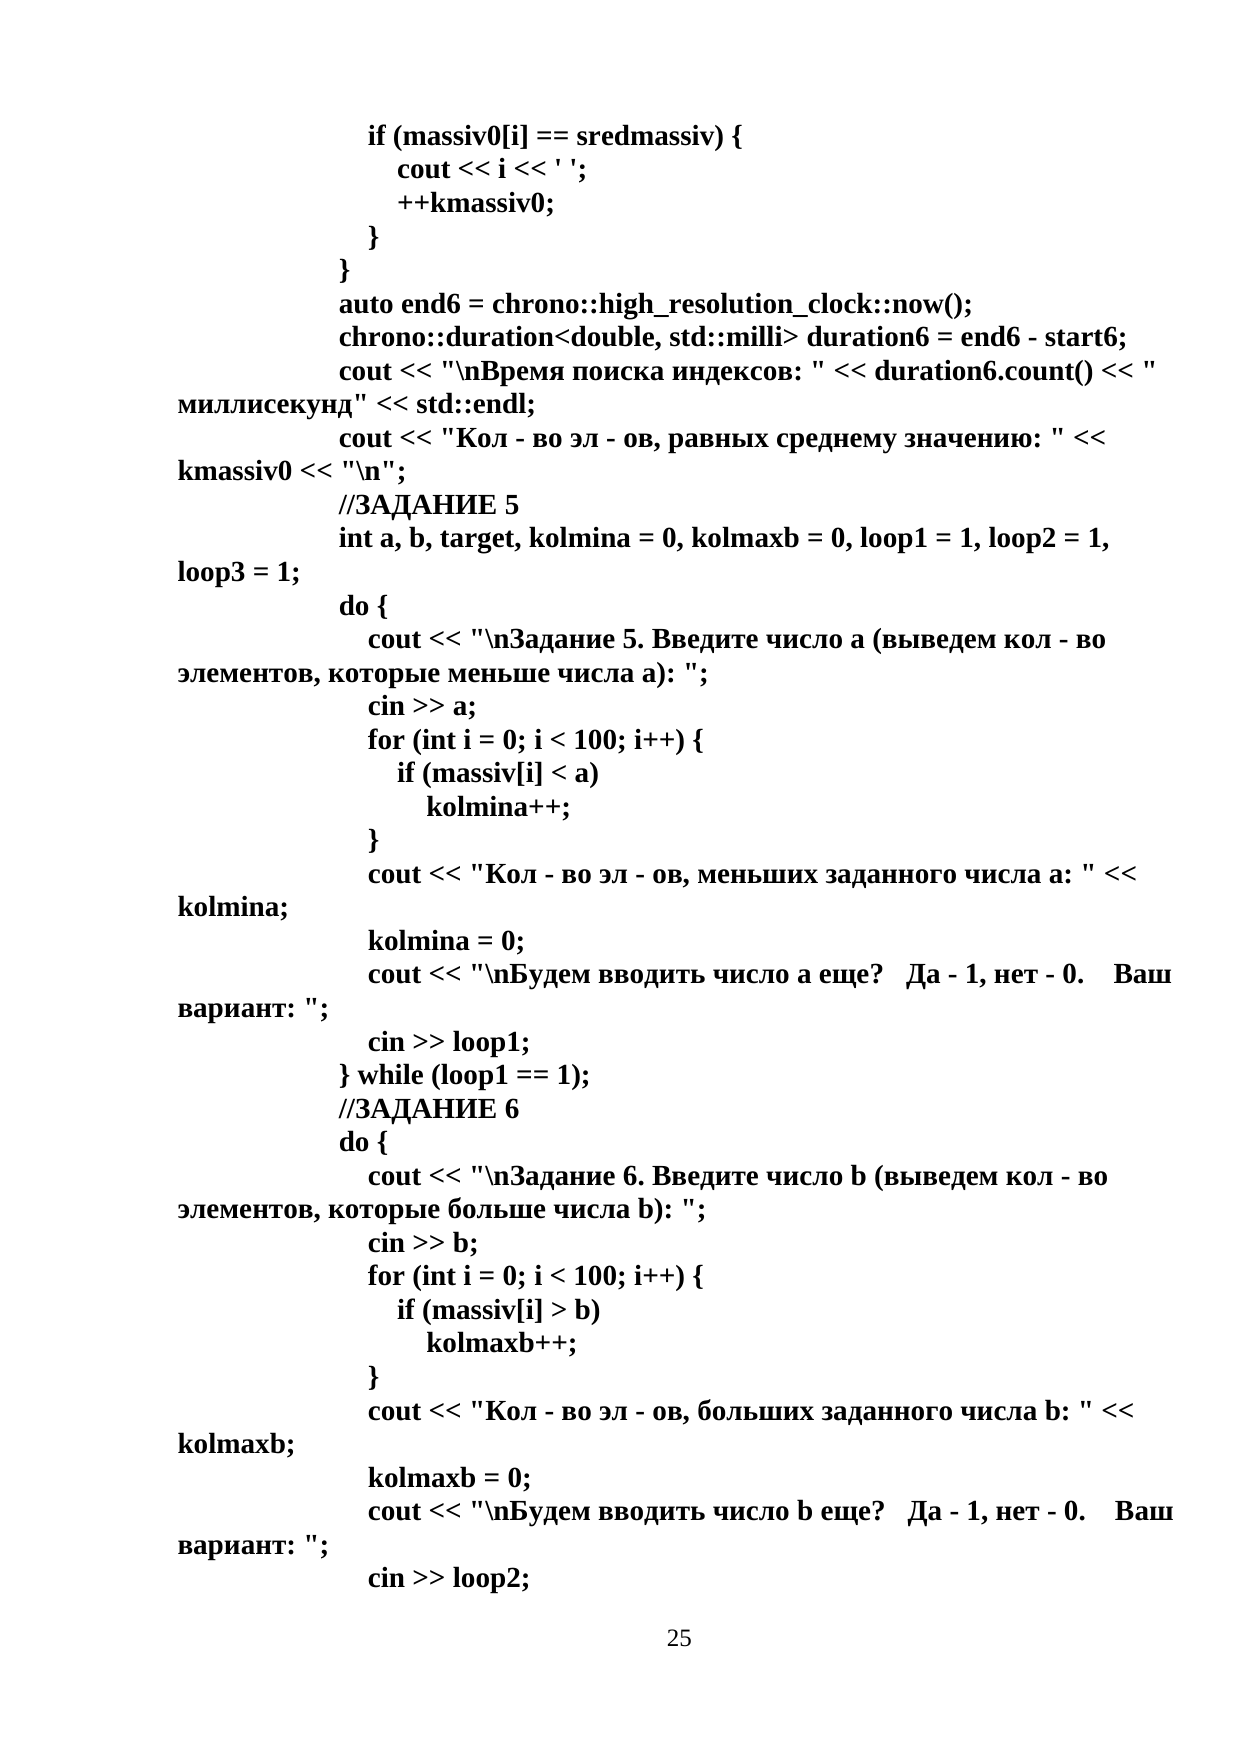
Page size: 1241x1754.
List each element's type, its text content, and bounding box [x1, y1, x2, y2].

text do { [177, 588, 1181, 621]
text //ЗАДАНИЕ 6 [177, 1091, 1181, 1124]
text } [177, 822, 1181, 856]
text } while (loop1 == 1); [177, 1057, 1181, 1091]
text kolmaxb = 0; [177, 1460, 1181, 1493]
text for (int i = 0; i < 100; i++) { [177, 1258, 1181, 1292]
text cout << "Кол - во эл - ов, меньших заданного числа a: " << kolmina; [177, 856, 1181, 923]
text cout << "Кол - во эл - ов, равных среднему значению: " << kmassiv0 << "\n"; [177, 420, 1181, 487]
text cin >> loop1; [177, 1024, 1181, 1057]
text int a, b, target, kolmina = 0, kolmaxb = 0, loop1 = 1, loop2 = 1, loop3 = 1; [177, 521, 1181, 588]
text cout << "\nБудем вводить число a еще? Да - 1, нет - 0. Ваш вариант: "; [177, 957, 1181, 1024]
text cout << "\nБудем вводить число b еще? Да - 1, нет - 0. Ваш вариант: "; [177, 1493, 1181, 1560]
text } [177, 252, 1181, 286]
text cout << "\nЗадание 6. Введите число b (выведем кол - во элементов, которые больше числа b): "; [177, 1158, 1181, 1225]
text cout << "Кол - во эл - ов, больших заданного числа b: " << kolmaxb; [177, 1393, 1181, 1460]
text kolmina = 0; [177, 923, 1181, 957]
text cout << "\nЗадание 5. Введите число a (выведем кол - во элементов, которые меньше числа a): "; [177, 621, 1181, 688]
text if (massiv0[i] == sredmassiv) { [177, 118, 1181, 152]
text } [177, 219, 1181, 252]
text //ЗАДАНИЕ 5 [177, 487, 1181, 521]
text cout << "\nВремя поиска индексов: " << duration6.count() << " миллисекунд" << std::endl; [177, 353, 1181, 420]
text for (int i = 0; i < 100; i++) { [177, 722, 1181, 755]
text } [177, 1359, 1181, 1393]
text cin >> loop2; [177, 1560, 1181, 1594]
text if (massiv[i] < a) [177, 755, 1181, 789]
text cin >> b; [177, 1225, 1181, 1258]
text if (massiv[i] > b) [177, 1292, 1181, 1326]
text auto end6 = chrono::high_resolution_clock::now(); [177, 286, 1181, 319]
text do { [177, 1124, 1181, 1158]
text kolmina++; [177, 789, 1181, 822]
text ++kmassiv0; [177, 185, 1181, 219]
text cout << i << ' '; [177, 152, 1181, 185]
text kolmaxb++; [177, 1326, 1181, 1359]
text chrono::duration<double, std::milli> duration6 = end6 - start6; [177, 319, 1181, 353]
text cin >> a; [177, 688, 1181, 722]
